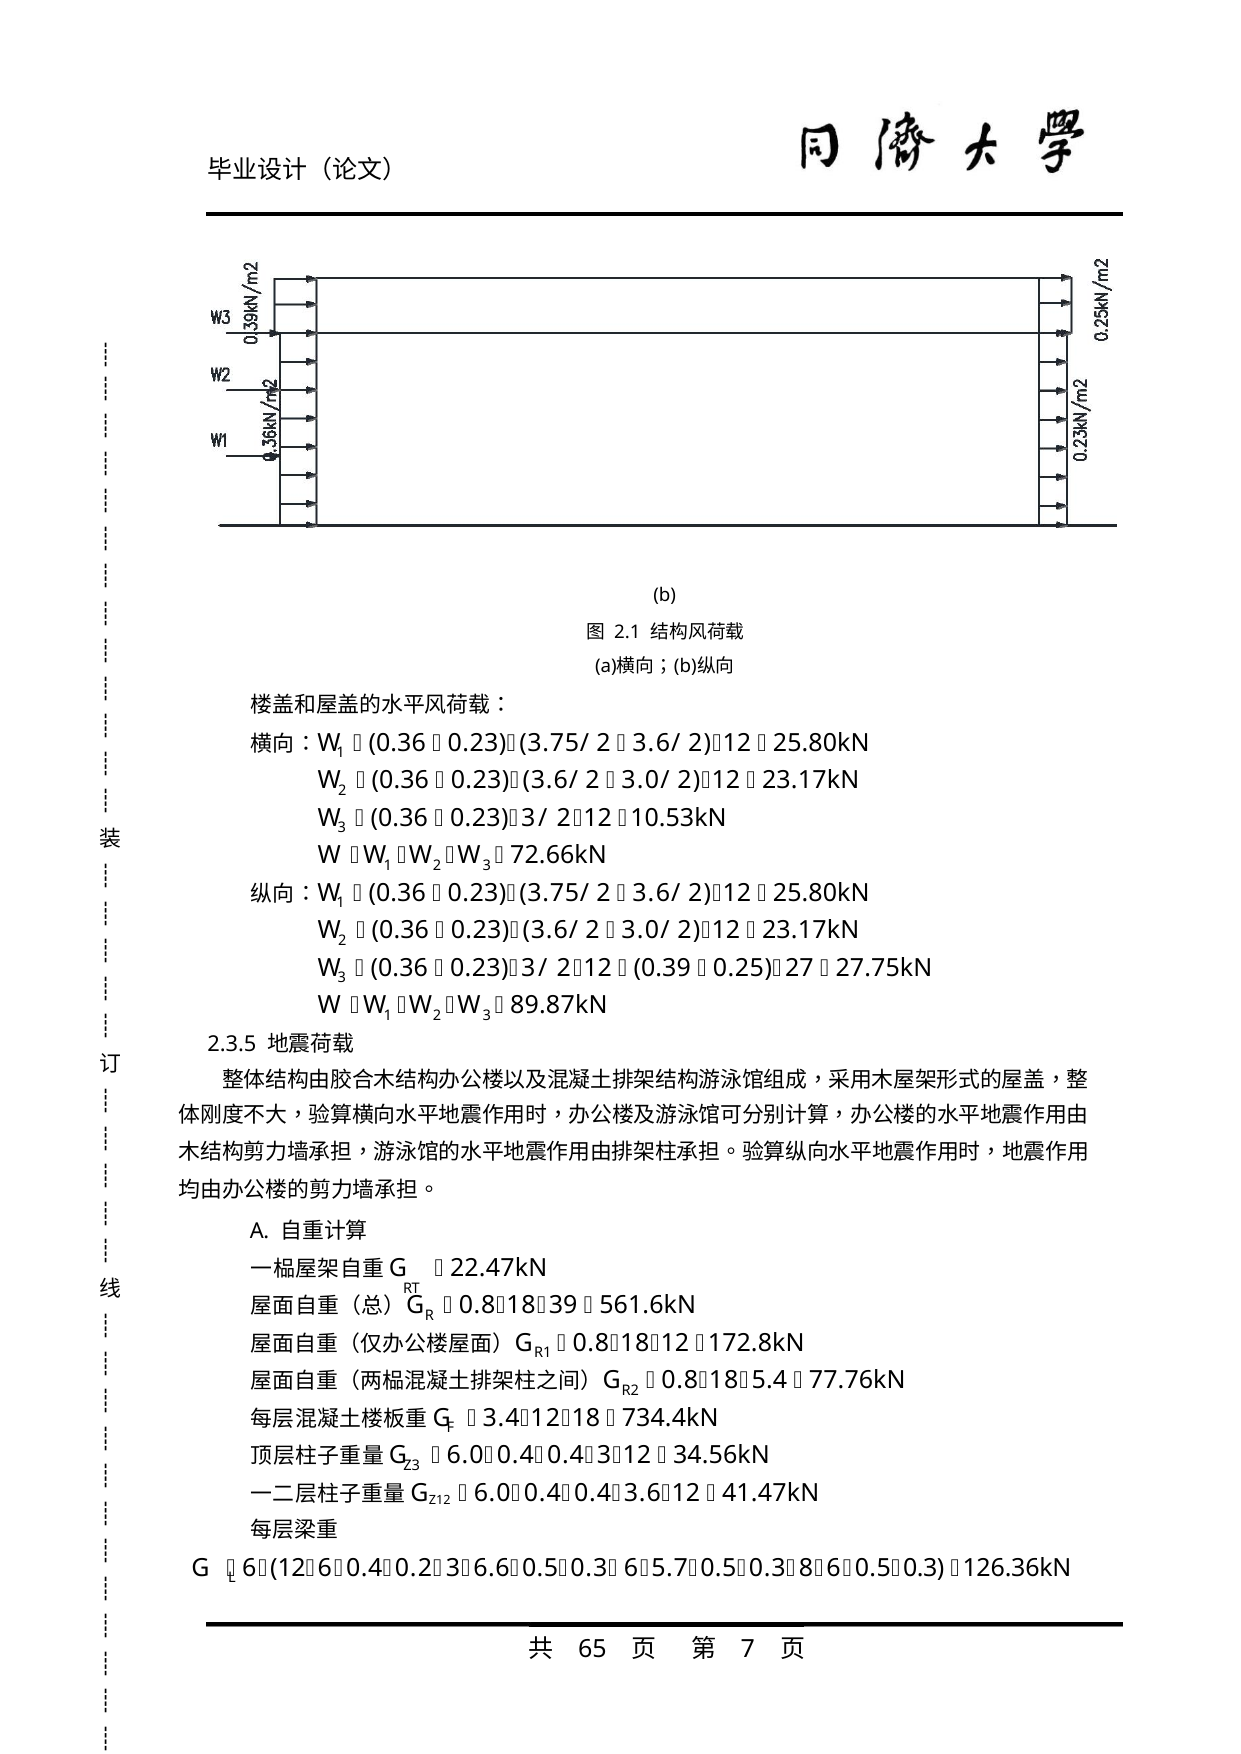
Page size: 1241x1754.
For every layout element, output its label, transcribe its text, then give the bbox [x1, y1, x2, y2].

text ┊ [99, 1379, 154, 1416]
text ┊ [99, 1641, 154, 1679]
text W W W W 72.66kN [317, 843, 646, 869]
text W (0.36 0.23)(3.6/ 2 3.0/ 2)12 23.17kN [317, 918, 903, 944]
text ┊ [99, 441, 154, 479]
text ┊ [99, 344, 154, 366]
text ┊ [99, 929, 154, 966]
text W (0.36 0.23)(3.6/ 2 3.0/ 2)12 23.17kN [317, 768, 903, 794]
text 1 [336, 746, 365, 761]
text 楼盖和屋盖的水平风荷载： [251, 695, 554, 717]
text ┊ [99, 554, 154, 591]
text ┊ [99, 1079, 154, 1116]
text R1 [534, 1346, 573, 1361]
text ┊ [99, 1004, 154, 1041]
text ┊ [99, 666, 154, 704]
text 2 [338, 933, 367, 948]
text 2 [433, 1008, 462, 1023]
text R [424, 1308, 456, 1323]
text 1 [336, 896, 365, 911]
text ┊ [99, 1491, 154, 1529]
text ┊ [99, 591, 154, 629]
text 订 [99, 1041, 154, 1079]
text 每层梁重 [251, 1520, 371, 1542]
text 木结构剪力墙承担，游泳馆的水平地震作用由排架柱承担。验算纵向水平地震作用时，地震作用 [178, 1130, 1240, 1167]
text ┊ [99, 1229, 154, 1266]
text G 6(1260.40.236.60.50.3 65.70.50.3860.50.3) 126.36kN [191, 1556, 1240, 1582]
picture [779, 101, 1102, 181]
text 线 [99, 1266, 154, 1304]
text W (0.36 0.23)3/ 212 (0.39 0.25)27 27.75kN [317, 956, 989, 982]
text 一二层柱子重量GZ12 6.00.40.43.612 41.47kN [251, 1481, 896, 1507]
text ┊ [99, 1191, 154, 1229]
text ┊ [99, 629, 154, 666]
text 装 [99, 816, 154, 854]
text 屋面自重（两榀混凝土排架柱之间）G 0.8185.4 77.76kN [251, 1368, 997, 1394]
text 1 [383, 858, 412, 873]
text ┊ [99, 1416, 154, 1454]
text A. 自重计算 [249, 1220, 402, 1243]
text 一榀屋架自重G 22.47kN [251, 1256, 580, 1282]
text ┊ [99, 479, 154, 516]
text ┊ [99, 516, 154, 554]
text (a)横向；(b)纵向 [595, 642, 771, 680]
picture [211, 259, 1117, 528]
text W W W W 89.87kN [317, 993, 646, 1019]
text 图 2.1 结构风荷载 [586, 623, 771, 642]
text 1 [383, 1008, 412, 1023]
text 横向：W (0.36 0.23)(3.75/ 2 3.6/ 2)12 25.80kN [251, 731, 924, 757]
text 均由办公楼的剪力墙承担。 [178, 1167, 1240, 1205]
text ┊ [99, 854, 154, 891]
text ┊ [99, 1154, 154, 1191]
text 2.3.5 地震荷载 [207, 1033, 382, 1056]
text 毕业设计（论文） [207, 159, 444, 184]
text 体刚度不大，验算横向水平地震作用时，办公楼及游泳馆可分别计算，办公楼的水平地震作用由 [178, 1092, 1240, 1130]
text 顶层柱子重量G 6.00.40.4312 34.56kN [251, 1443, 838, 1469]
text ┊ [99, 404, 154, 441]
text ┊ [99, 1304, 154, 1341]
text ┊ [99, 1341, 154, 1379]
text F [446, 1421, 476, 1436]
text ┊ [99, 741, 154, 779]
text 整体结构由胶合木结构办公楼以及混凝土排架结构游泳馆组成，采用木屋架形式的屋盖，整 [222, 1070, 1240, 1092]
text ┊ [99, 704, 154, 741]
picture [206, 1622, 1123, 1627]
text 屋面自重（仅办公楼屋面）G 0.81812 172.8kN [251, 1331, 882, 1357]
text ┊ [99, 1529, 154, 1566]
text 3 [337, 821, 366, 836]
text 3 [482, 1008, 511, 1023]
picture [206, 212, 1123, 216]
text 第 7 页 [691, 1637, 841, 1663]
text L [228, 1571, 259, 1586]
text 共 65 页 [528, 1637, 691, 1662]
text 2 [338, 783, 367, 798]
text 屋面自重（总）G 0.81839 561.6kN [251, 1293, 756, 1319]
text Z3 [403, 1458, 441, 1473]
text 纵向：W (0.36 0.23)(3.75/ 2 3.6/ 2)12 25.80kN [251, 881, 924, 907]
text 2 [433, 858, 462, 873]
text ┊ [99, 1454, 154, 1491]
text ┊ [99, 1566, 154, 1604]
text ┊ [99, 779, 154, 816]
text ┊ [99, 1116, 154, 1154]
text R2 [621, 1383, 660, 1398]
text W (0.36 0.23)3/ 212 10.53kN [317, 806, 763, 832]
text ┊ [99, 891, 154, 929]
text ┊ [99, 1604, 154, 1641]
text ┊ [99, 366, 154, 404]
text ┊ [99, 1679, 154, 1716]
text 3 [482, 858, 511, 873]
text (b) [653, 586, 704, 605]
text 每层混凝土楼板重G 3.41218 734.4kN [251, 1406, 776, 1432]
text ┊ [99, 1716, 154, 1754]
text ┊ [99, 966, 154, 1004]
text 3 [337, 971, 366, 986]
